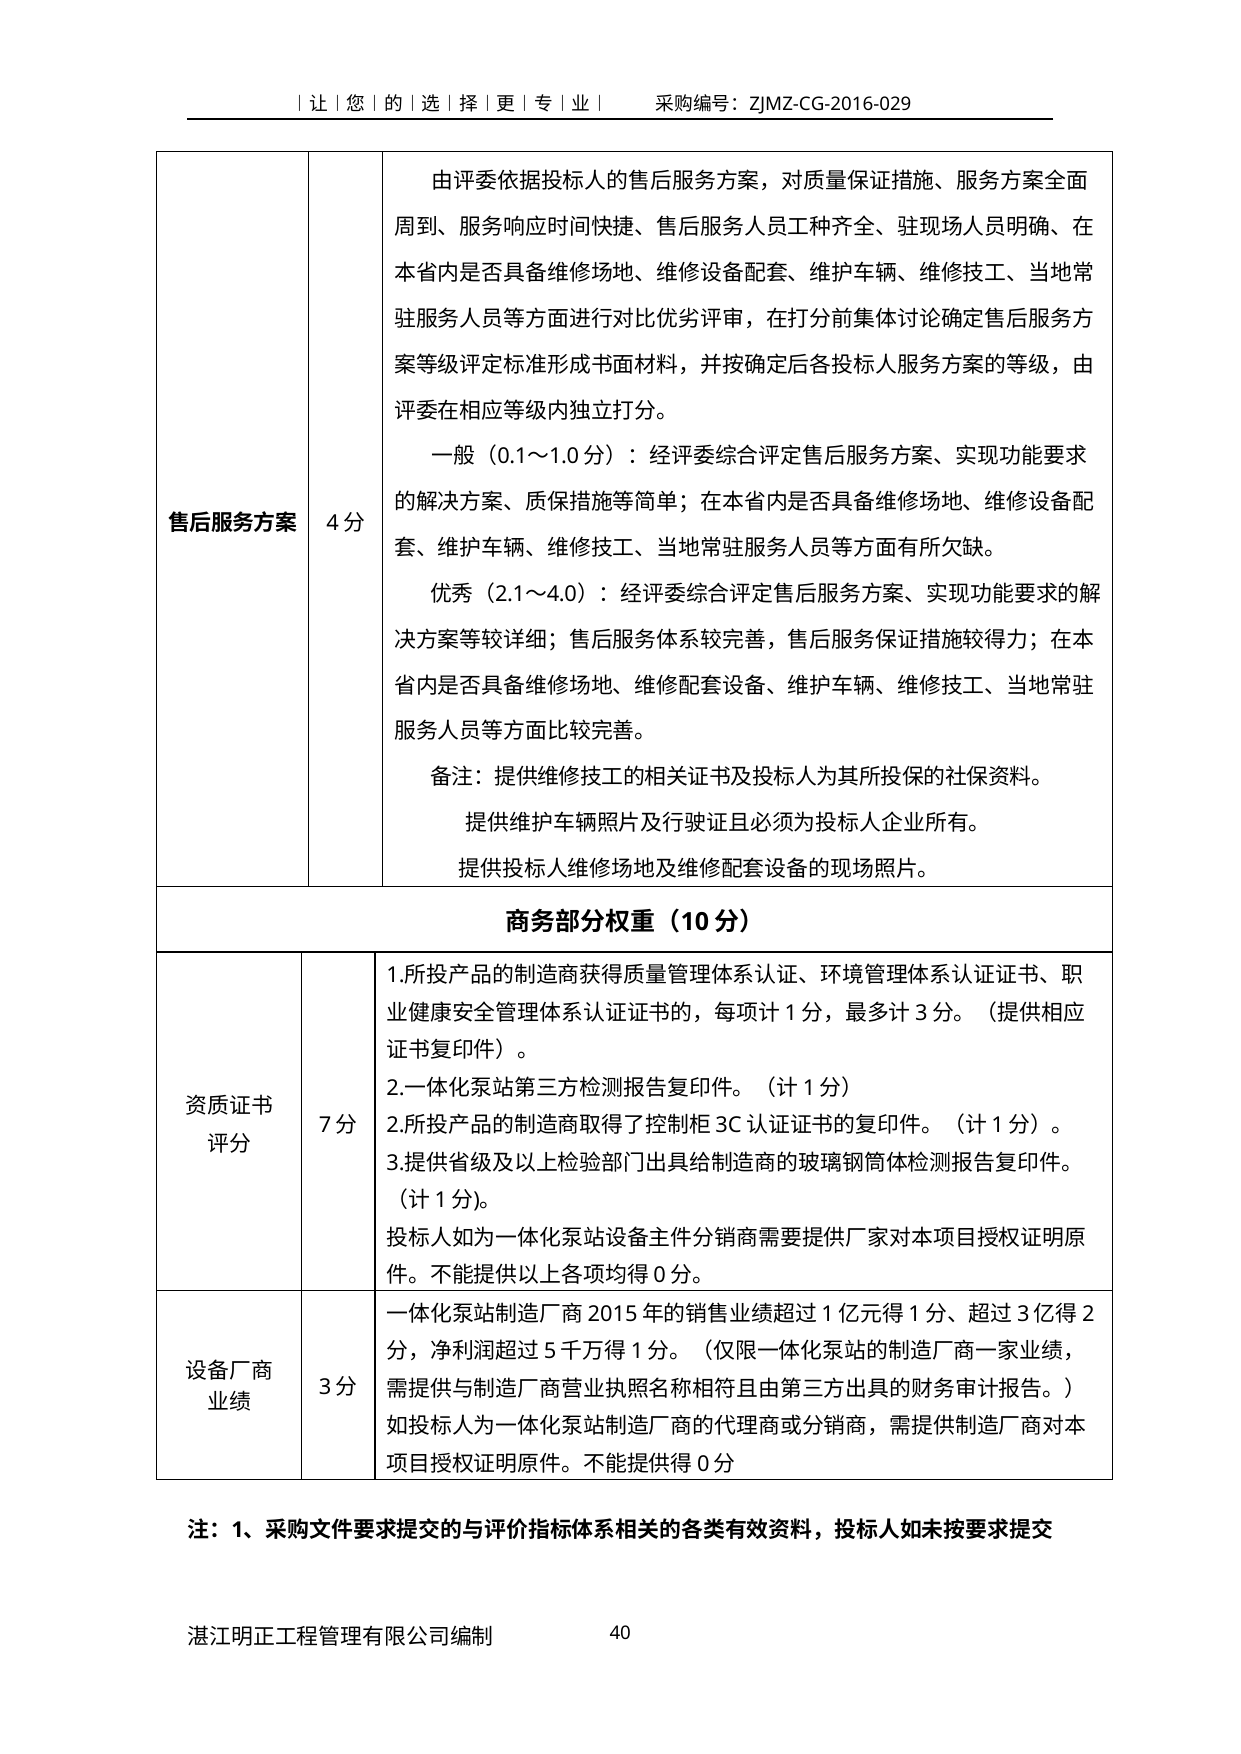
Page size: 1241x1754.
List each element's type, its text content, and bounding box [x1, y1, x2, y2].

table_header 售后服务方案 [157, 152, 308, 886]
table_cell 资质证书 评分 [157, 953, 301, 1290]
table_header 4分 [309, 152, 382, 886]
table_cell 所投产品的制造商获得质量管理体系认证、环境管理体系认证证书、职业健康安全管理体系认证证书的，每项计1分，最多计3分。（提供相应证书复印件）。 一体化泵站第三方检测报告复印件。（计1分） 所投产品的制造商取得了控制柜3C认证证书的复印件。（计1分）。 提供省级及以上检验部门出具给制造商的玻璃钢筒体检测报告复印件。（计1分)。 投标人如为一体化泵站设备主件分销商需要提供厂家对本项目授权证明原件。不能提供以上各项均得0分。 [376, 953, 1112, 1290]
table_header 由评委依据投标人的售后服务方案，对质量保证措施、服务方案全面周到、服务响应时间快捷、售后服务人员工种齐全、驻现场人员明确、在本省内是否具备维修场地、维修设备配套、维护车辆、维修技工、当地常驻服务人员等方面进行对比优劣评审，在打分前集体讨论确定售后服务方案等级评定标准形成书面材料，并按确定后各投标人服务方案的等级，由评委在相应等级内独立打分。 一般（0.1～1.0分）：经评委综合评定售后服务方案、实现功能要求的解决方案、质保措施等简单；在本省内是否具备维修场地、维修设备配套、维护车辆、维修技工、当地常驻服务人员等方面有所欠缺。 优秀（2.1～4.0）：经评委综合评定售后服务方案、实现功能要求的解决方案等较详细；售后服务体系较完善，售后服务保证措施较得力；在本省内是否具备维修场地、维修配套设备、维护车辆、维修技工、当地常驻服务人员等方面比较完善。 备注：提供维修技工的相关证书及投标人为其所投保的社保资料。 提供维护车辆照片及行驶证且必须为投标人企业所有。 提供投标人维修场地及维修配套设备的现场照片。 [383, 152, 1112, 886]
table_cell 一体化泵站制造厂商2015年的销售业绩超过1亿元得1分、超过3亿得2分，净利润超过5千万得1分。（仅限一体化泵站的制造厂商一家业绩，需提供与制造厂商营业执照名称相符且由第三方出具的财务审计报告。） 如投标人为一体化泵站制造厂商的代理商或分销商，需提供制造厂商对本项目授权证明原件。不能提供得0分 [376, 1291, 1112, 1478]
table_cell 商务部分权重（10分） [157, 887, 1112, 951]
table_cell 3分 [302, 1291, 374, 1478]
table_cell 7分 [302, 953, 374, 1290]
table_cell 设备厂商 业绩 [157, 1291, 301, 1478]
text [187, 1480, 1053, 1567]
